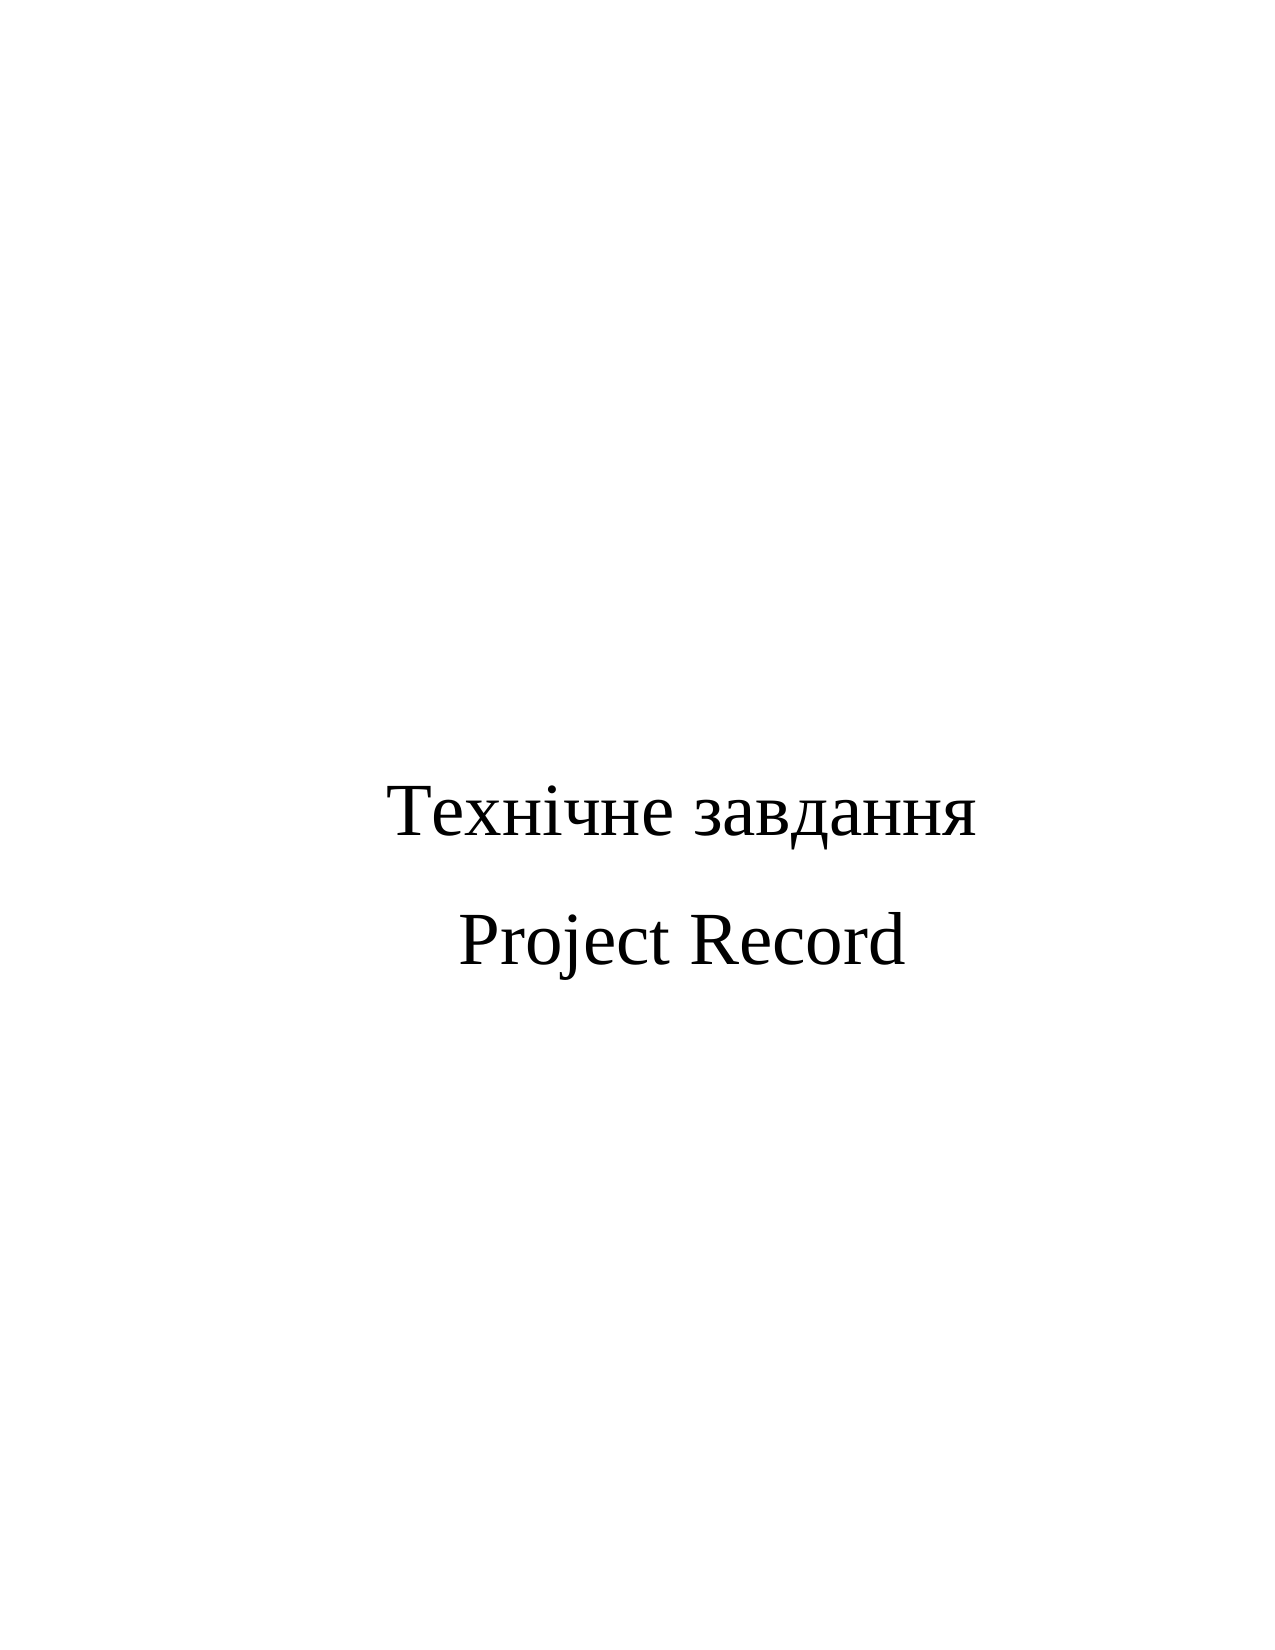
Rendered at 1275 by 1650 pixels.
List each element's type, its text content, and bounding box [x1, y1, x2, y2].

text Project Record [177, 894, 1186, 981]
text Технічне завдання [177, 765, 1186, 851]
